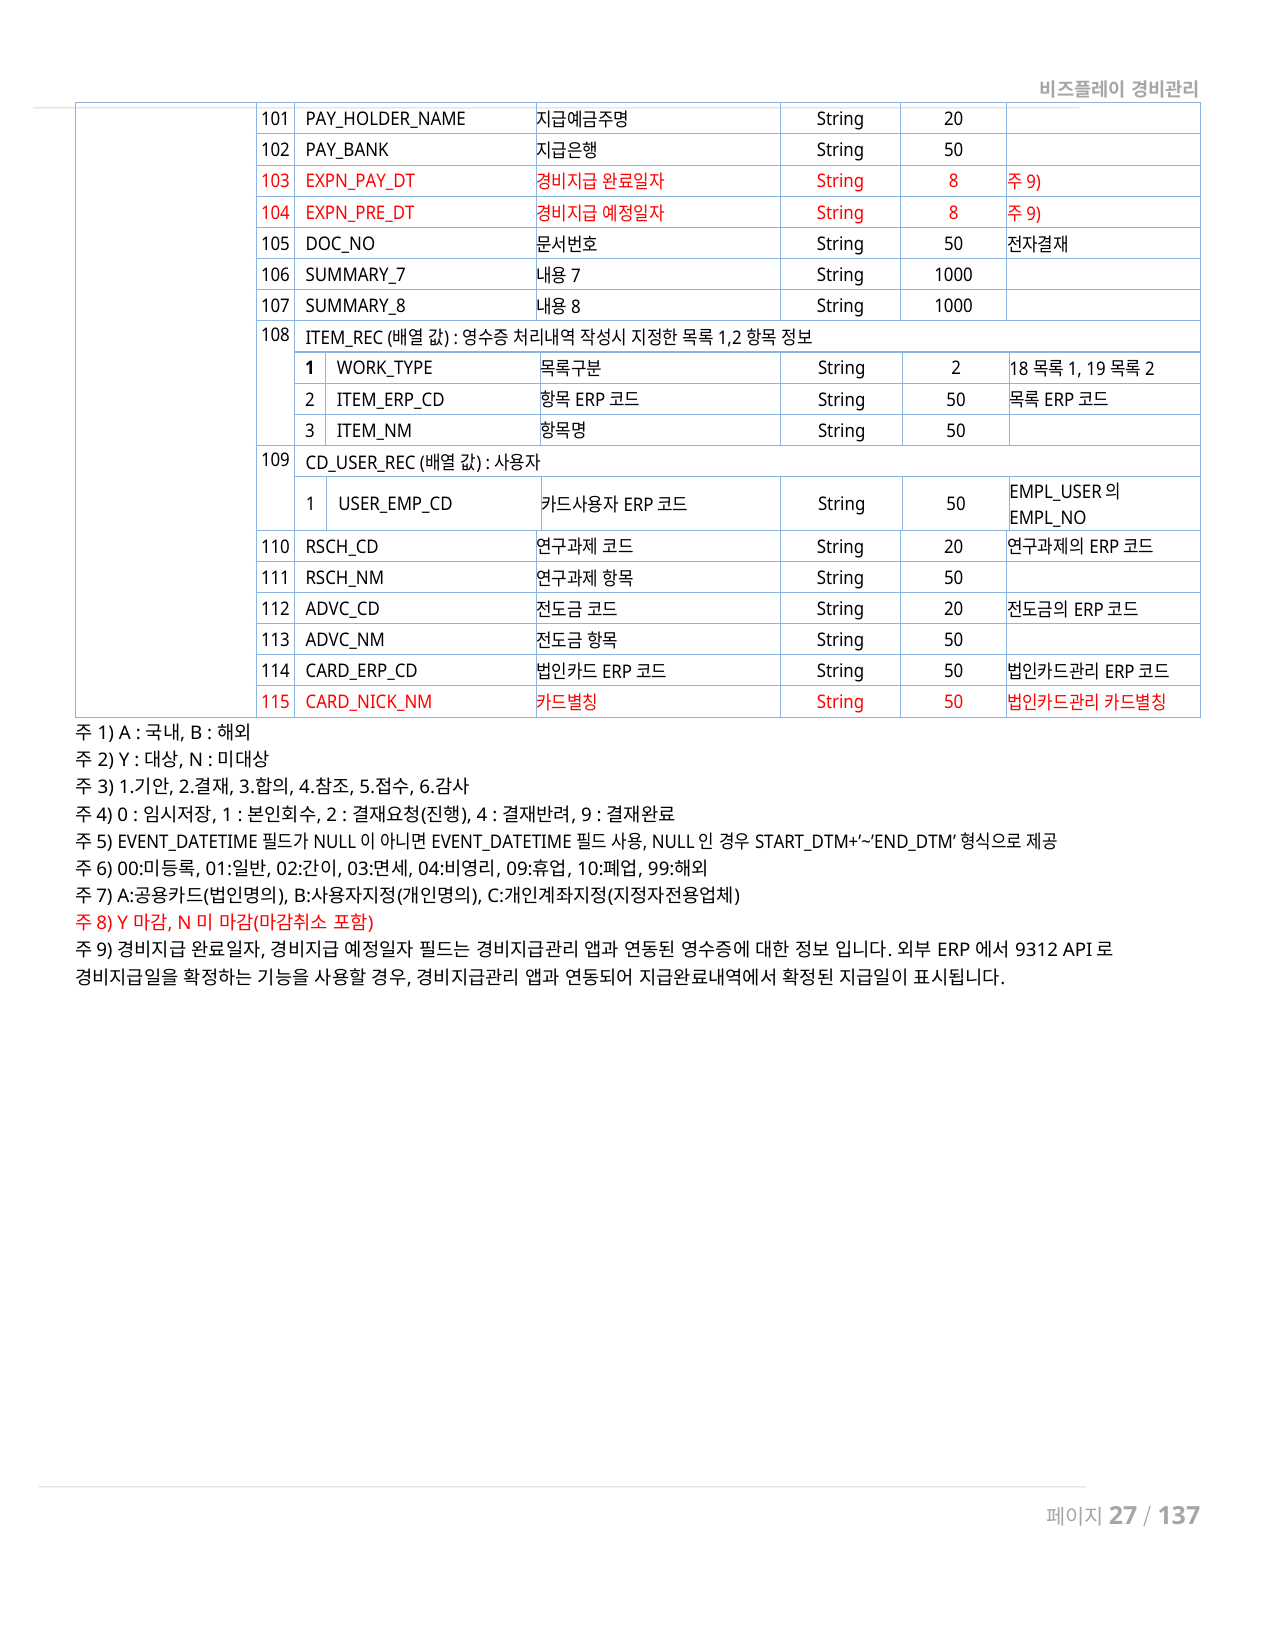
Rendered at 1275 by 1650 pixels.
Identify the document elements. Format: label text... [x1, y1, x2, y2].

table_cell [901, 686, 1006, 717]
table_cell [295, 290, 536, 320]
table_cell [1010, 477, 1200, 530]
text 주5) EVENT_DATETIME 필드가 NULL이 아니면 EVENT_DATETIME 필드 사용, NULL 인 경우 START_DTM+’~’END_DTM’ 형식으로 제공 [75, 826, 1200, 853]
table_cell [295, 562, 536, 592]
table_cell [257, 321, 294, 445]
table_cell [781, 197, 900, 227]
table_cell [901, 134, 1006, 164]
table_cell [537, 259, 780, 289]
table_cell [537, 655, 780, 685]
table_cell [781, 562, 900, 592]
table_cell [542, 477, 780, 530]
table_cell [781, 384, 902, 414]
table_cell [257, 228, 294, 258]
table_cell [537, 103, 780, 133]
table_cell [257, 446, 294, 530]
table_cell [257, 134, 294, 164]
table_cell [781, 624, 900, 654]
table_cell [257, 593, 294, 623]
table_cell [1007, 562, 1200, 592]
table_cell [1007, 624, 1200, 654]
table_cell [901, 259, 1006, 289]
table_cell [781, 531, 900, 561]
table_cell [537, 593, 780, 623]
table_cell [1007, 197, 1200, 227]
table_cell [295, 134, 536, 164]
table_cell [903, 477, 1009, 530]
text 주 1) A : 국내, B : 해외 [75, 718, 1200, 745]
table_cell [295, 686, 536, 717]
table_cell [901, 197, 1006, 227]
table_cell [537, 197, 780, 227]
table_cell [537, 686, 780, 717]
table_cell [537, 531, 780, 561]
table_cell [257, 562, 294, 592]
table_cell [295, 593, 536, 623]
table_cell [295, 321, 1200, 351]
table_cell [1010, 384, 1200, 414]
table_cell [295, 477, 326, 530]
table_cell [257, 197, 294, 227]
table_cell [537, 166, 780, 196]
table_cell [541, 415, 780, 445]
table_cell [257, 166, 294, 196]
text 주9) 경비지급 완료일자, 경비지급 예정일자 필드는 경비지급관리 앱과 연동된 영수증에 대한 정보 입니다. 외부 ERP 에서 9312 API로 경비지급일을 확정하는 기능을 사용할 경우, 경비지급관리 앱과 연동되어 지급완료내역에서 확정된 지급일이 표시됩니다. [75, 935, 1200, 989]
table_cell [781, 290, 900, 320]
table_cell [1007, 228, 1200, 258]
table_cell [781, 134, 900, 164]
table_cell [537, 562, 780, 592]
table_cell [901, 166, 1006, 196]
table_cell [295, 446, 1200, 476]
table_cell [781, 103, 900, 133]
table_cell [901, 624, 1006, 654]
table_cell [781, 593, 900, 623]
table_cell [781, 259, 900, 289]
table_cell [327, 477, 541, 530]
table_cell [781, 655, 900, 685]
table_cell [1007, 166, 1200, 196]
text 주 3) 1.기안, 2.결재, 3.합의, 4.참조, 5.접수, 6.감사 [75, 772, 1200, 799]
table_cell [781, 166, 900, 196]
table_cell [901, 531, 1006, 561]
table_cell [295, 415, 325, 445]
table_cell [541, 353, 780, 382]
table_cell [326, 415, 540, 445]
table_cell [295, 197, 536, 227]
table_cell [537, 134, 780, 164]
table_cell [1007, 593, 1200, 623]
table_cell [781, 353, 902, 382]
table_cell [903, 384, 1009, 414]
text 주 2) Y : 대상, N : 미대상 [75, 745, 1200, 772]
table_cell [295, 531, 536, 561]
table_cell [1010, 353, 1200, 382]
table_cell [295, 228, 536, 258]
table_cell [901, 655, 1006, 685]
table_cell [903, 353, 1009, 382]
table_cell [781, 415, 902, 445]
text 주8) Y 마감, N 미 마감(마감취소 포함) [75, 908, 1200, 935]
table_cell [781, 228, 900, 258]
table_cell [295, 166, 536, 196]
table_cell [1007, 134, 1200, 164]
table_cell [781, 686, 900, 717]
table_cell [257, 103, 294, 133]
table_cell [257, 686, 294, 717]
text 주4) 0 : 임시저장, 1 : 본인회수, 2 : 결재요청(진행), 4 : 결재반려, 9 : 결재완료 [75, 799, 1200, 826]
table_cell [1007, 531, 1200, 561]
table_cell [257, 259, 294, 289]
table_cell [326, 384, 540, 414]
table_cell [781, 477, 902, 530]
text 주7) A:공용카드(법인명의), B:사용자지정(개인명의), C:개인계좌지정(지정자전용업체) [75, 881, 1200, 908]
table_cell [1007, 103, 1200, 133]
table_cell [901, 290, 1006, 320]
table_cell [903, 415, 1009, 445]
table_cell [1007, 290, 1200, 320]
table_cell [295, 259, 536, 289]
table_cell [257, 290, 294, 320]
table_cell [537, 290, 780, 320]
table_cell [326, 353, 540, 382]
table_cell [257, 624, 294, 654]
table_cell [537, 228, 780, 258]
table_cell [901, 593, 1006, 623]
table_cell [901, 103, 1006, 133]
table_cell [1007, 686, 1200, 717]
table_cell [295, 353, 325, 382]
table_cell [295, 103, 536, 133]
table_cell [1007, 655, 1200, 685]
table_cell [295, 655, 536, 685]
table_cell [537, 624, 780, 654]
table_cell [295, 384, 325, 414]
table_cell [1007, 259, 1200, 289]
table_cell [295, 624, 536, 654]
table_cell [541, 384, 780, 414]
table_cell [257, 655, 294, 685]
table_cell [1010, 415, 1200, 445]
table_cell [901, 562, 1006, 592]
text 주6) 00:미등록, 01:일반, 02:간이, 03:면세, 04:비영리, 09:휴업, 10:폐업, 99:해외 [75, 853, 1200, 881]
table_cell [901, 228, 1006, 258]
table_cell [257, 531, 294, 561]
